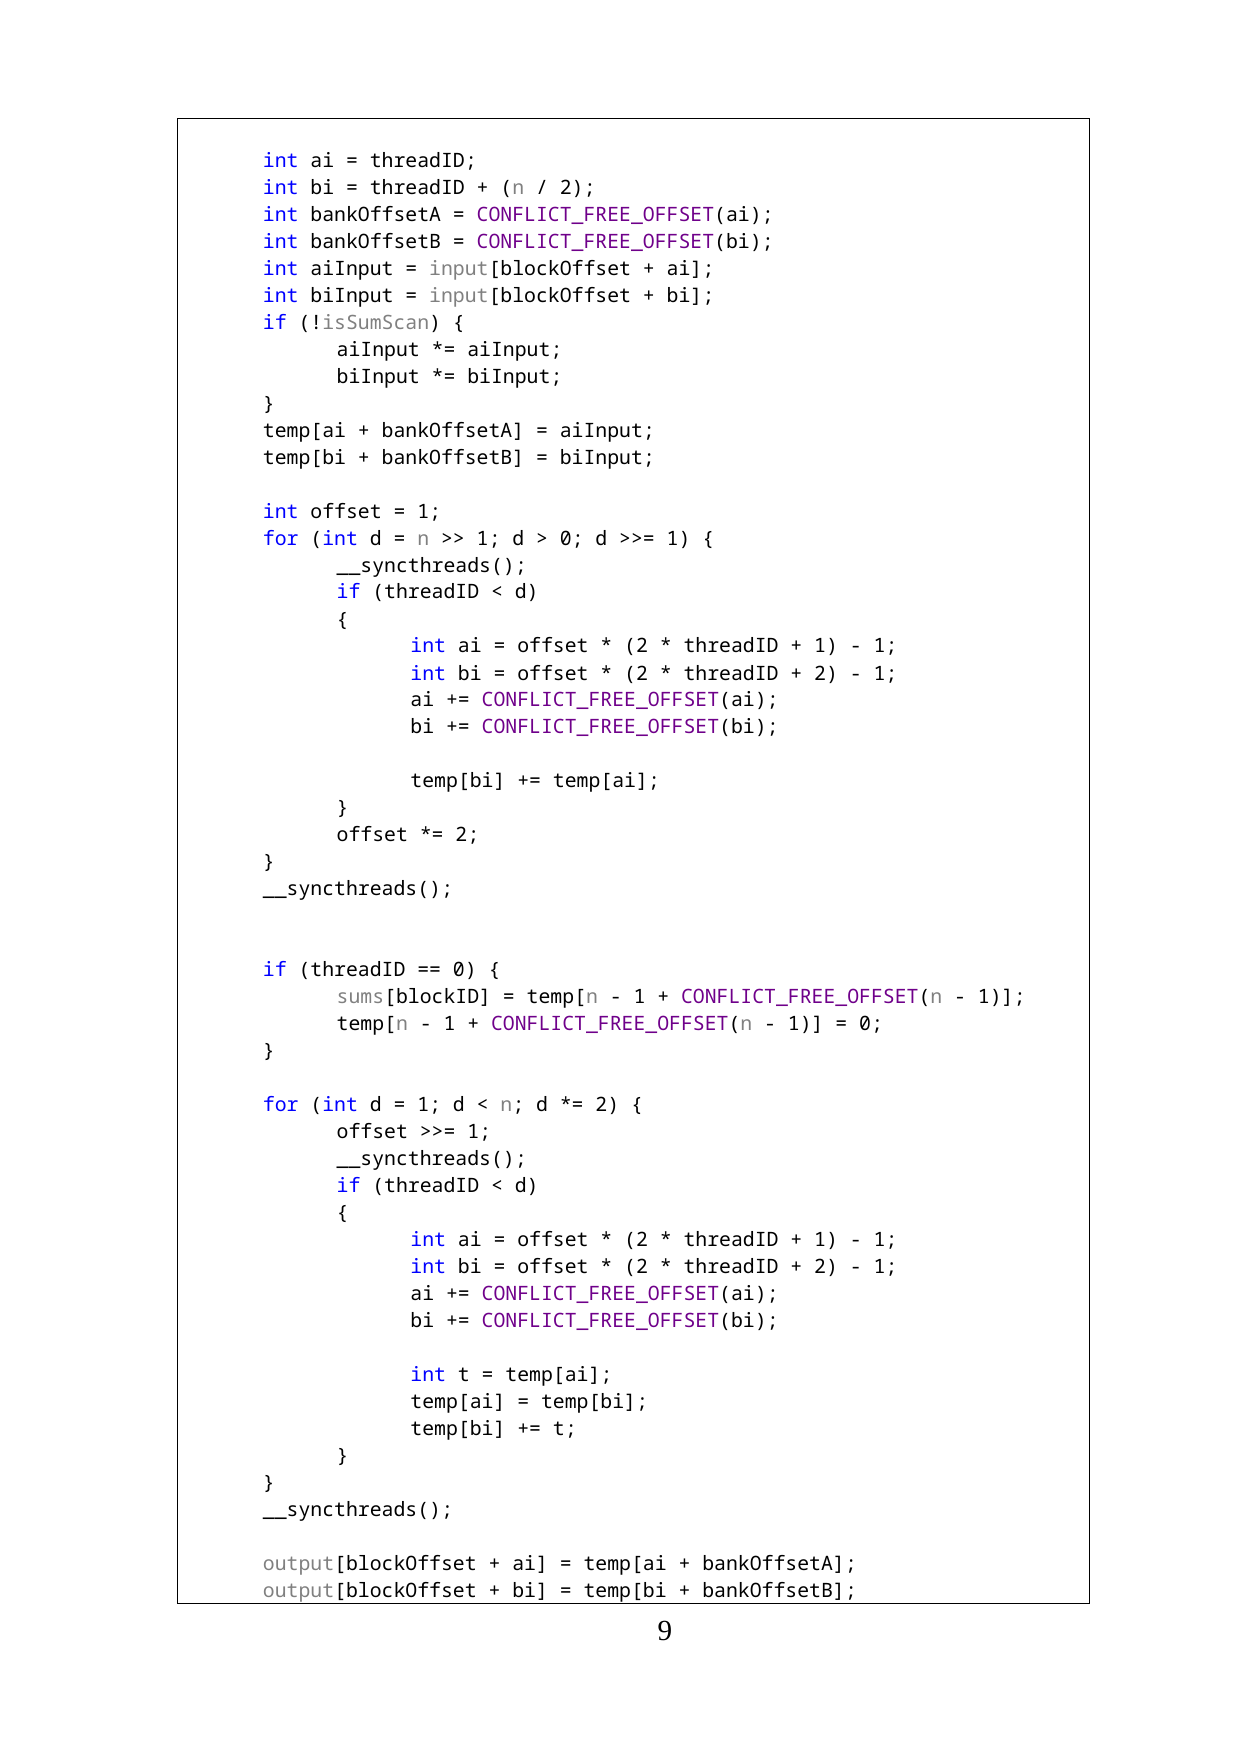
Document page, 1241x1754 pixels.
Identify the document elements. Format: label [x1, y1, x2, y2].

table_cell [178, 119, 1089, 1603]
